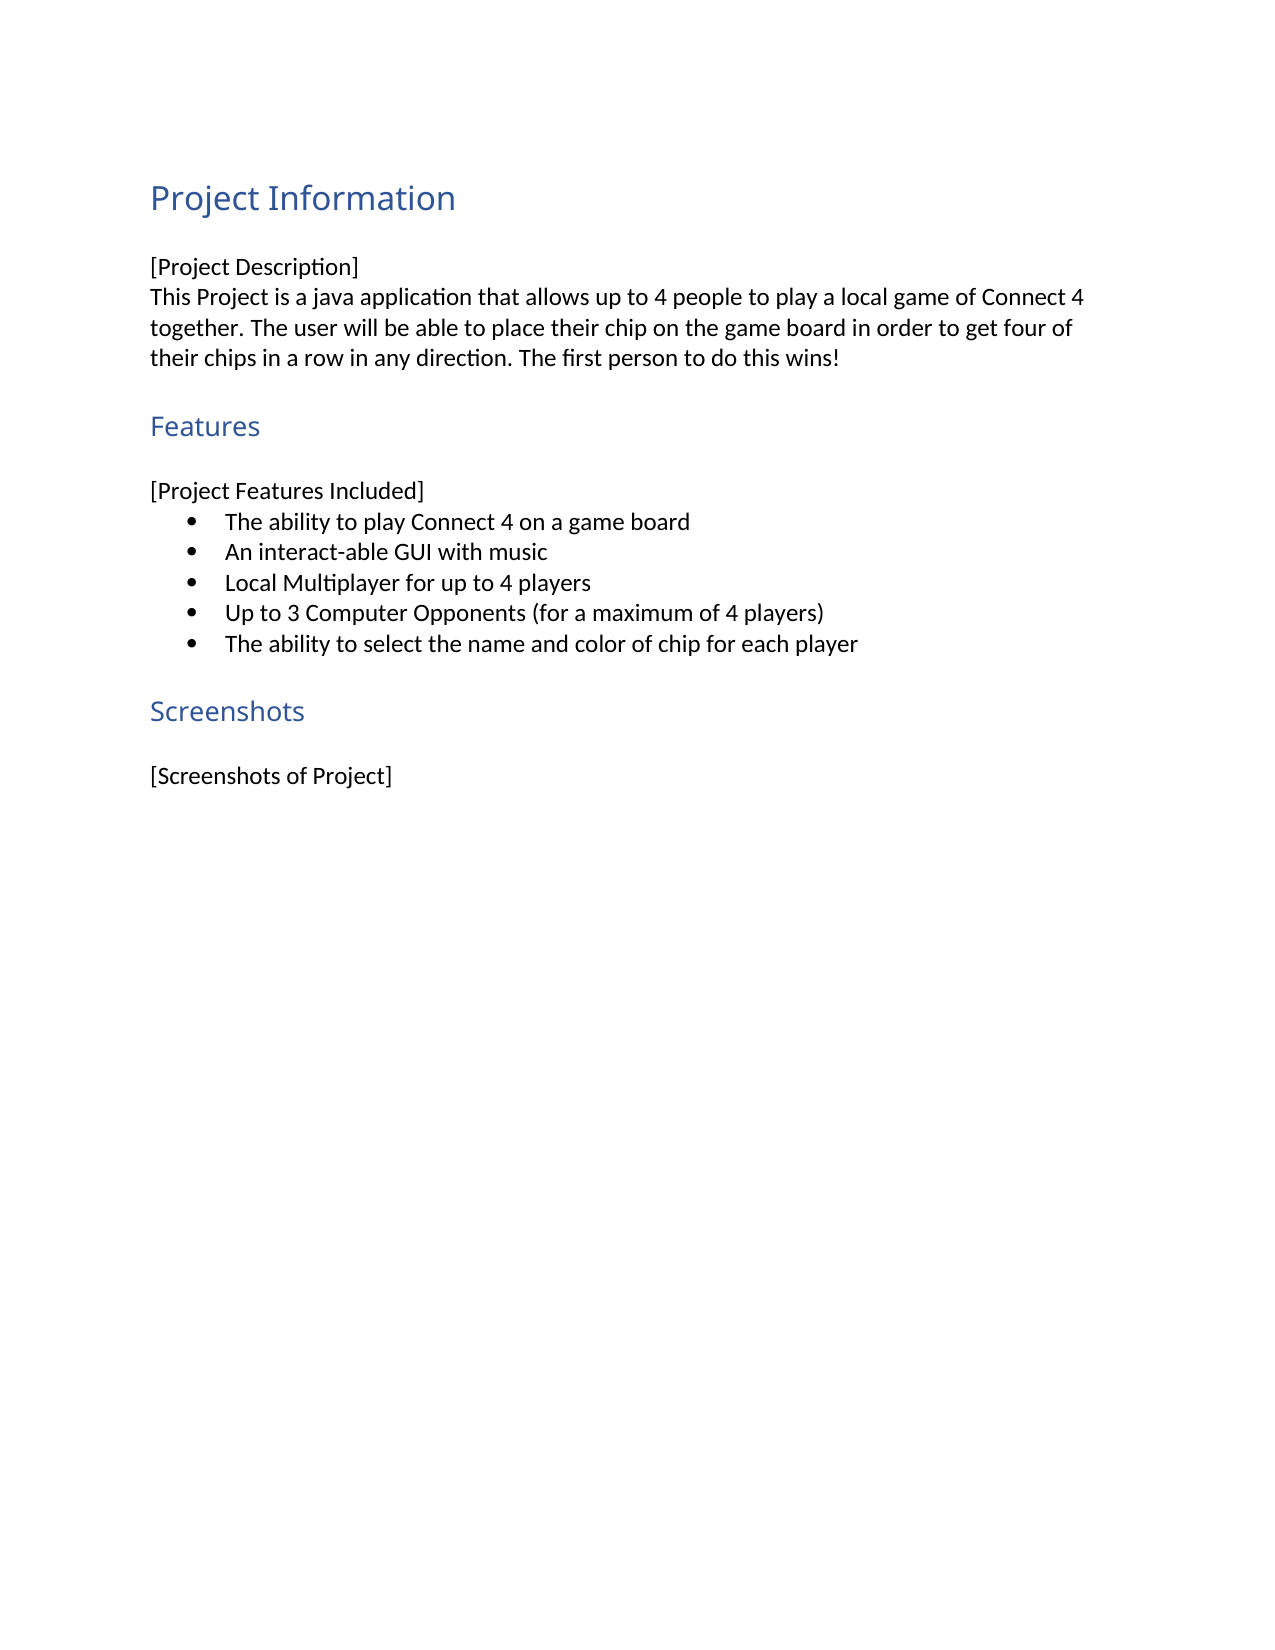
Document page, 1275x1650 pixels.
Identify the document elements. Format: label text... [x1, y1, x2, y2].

text [Screenshots of Project] [150, 760, 1125, 791]
list An interact-able GUI with music [187, 536, 1125, 567]
list Local Multiplayer for up to 4 players [187, 567, 1125, 597]
list Up to 3 Computer Opponents (for a maximum of 4 players) [187, 597, 1125, 628]
subtitle Features [150, 408, 1125, 444]
subtitle Screenshots [150, 693, 1125, 730]
list The ability to select the name and color of chip for each player [187, 628, 1125, 658]
list The ability to play Connect 4 on a game board [187, 506, 1125, 536]
text [Project Description] [150, 251, 1125, 281]
text This Project is a java application that allows up to 4 people to play a local game of Connect 4 together. The user will be able to place their chip on the game board in order to get four of their chips in a row in any direction. The first person to do this wins! [150, 281, 1125, 373]
text [Project Features Included] [150, 475, 1125, 506]
subtitle Project Information [150, 175, 1125, 220]
